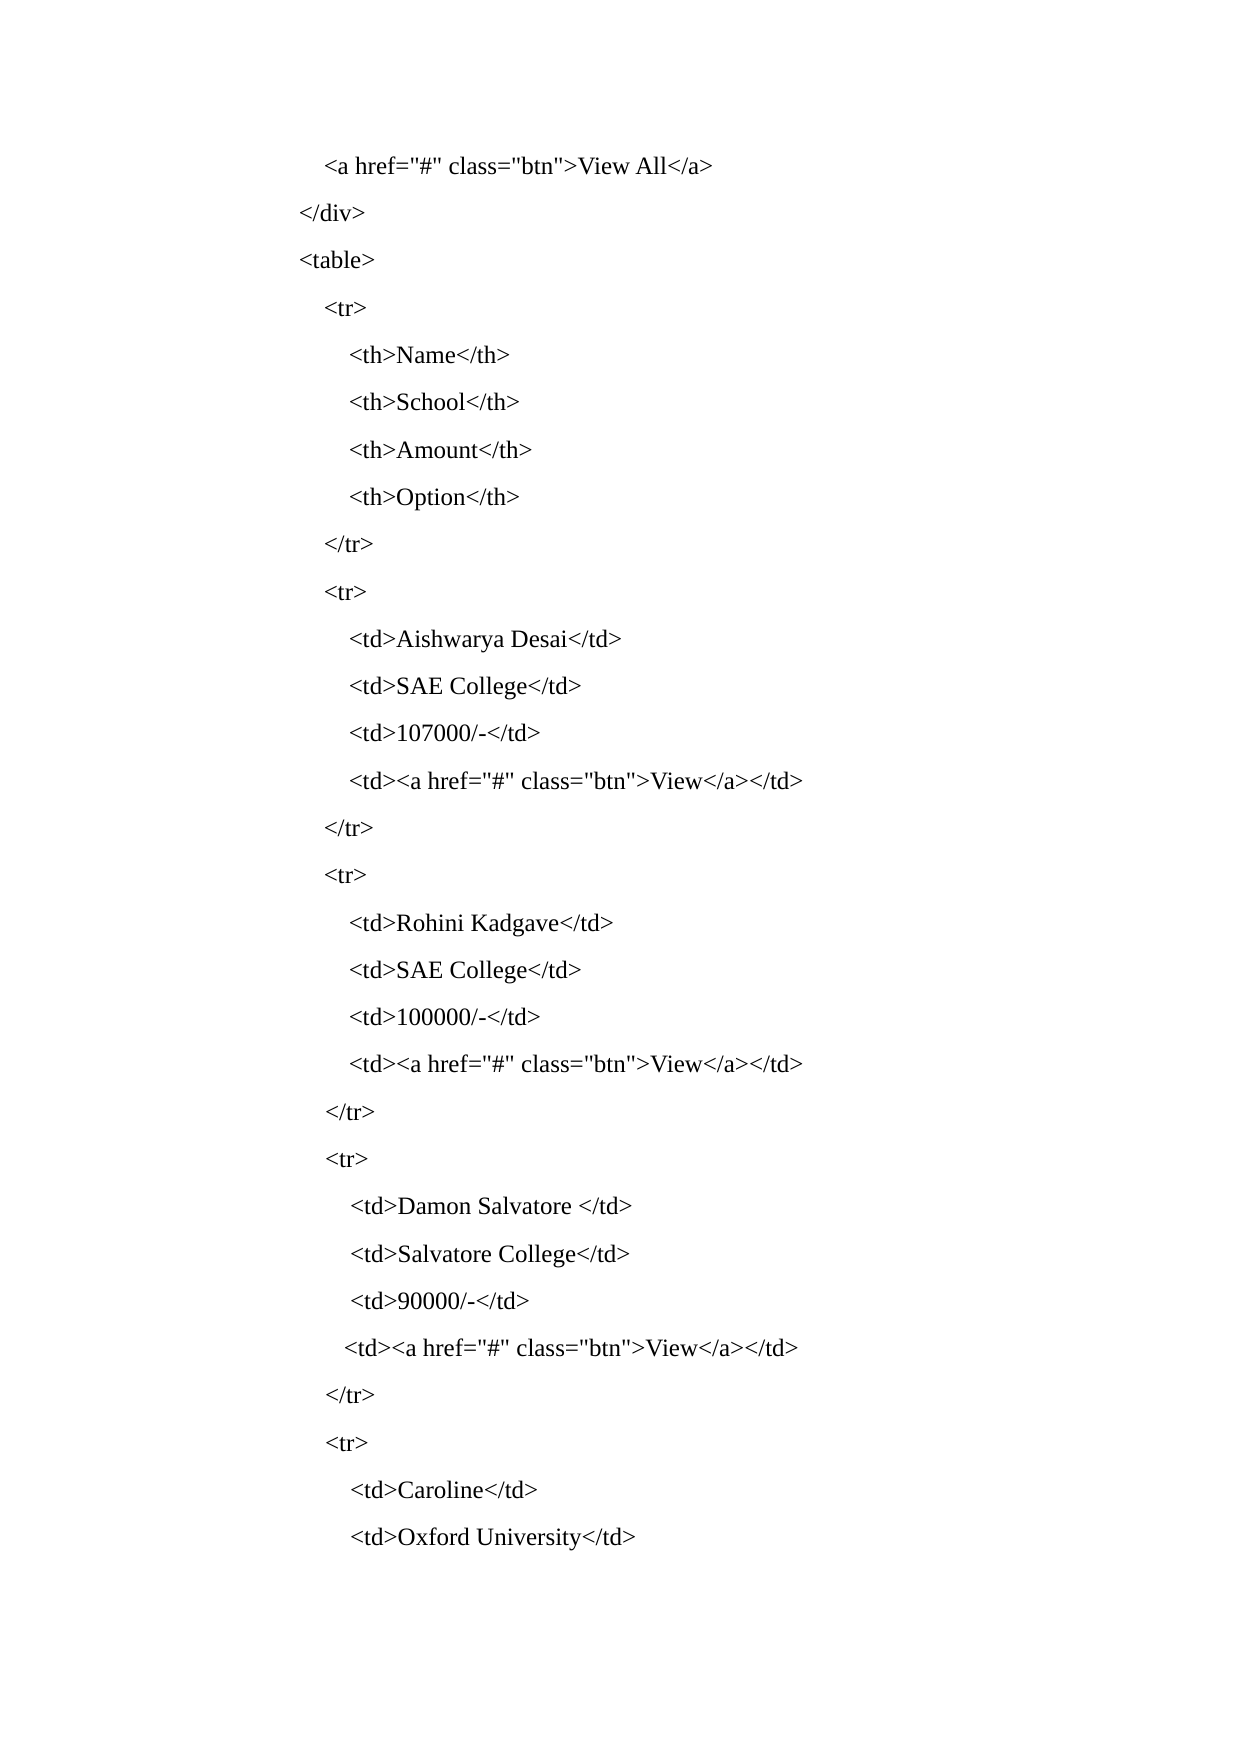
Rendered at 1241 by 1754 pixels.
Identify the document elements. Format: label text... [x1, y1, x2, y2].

text </tr> [250, 1381, 1083, 1409]
text <td>Damon Salvatore </td> [275, 1191, 1083, 1220]
text <td>SAE College</td> [148, 955, 1083, 984]
text <td><a href="#" class="btn">View</a></td> [148, 766, 1083, 794]
text <td>107000/-</td> [148, 718, 1083, 747]
text <th>Name</th> [148, 340, 1083, 369]
text </tr> [148, 813, 1083, 842]
text <td>100000/-</td> [148, 1002, 1083, 1031]
text <td>Oxford University</td> [250, 1522, 1083, 1551]
text <th>School</th> [148, 387, 1083, 416]
text </tr> [148, 529, 1083, 558]
text <td><a href="#" class="btn">View</a></td> [148, 1049, 1083, 1078]
text <td>Salvatore College</td> [275, 1239, 1083, 1267]
text <th>Amount</th> [148, 435, 1083, 463]
text <td>Caroline</td> [250, 1475, 1083, 1504]
text <th>Option</th> [148, 482, 1083, 511]
text </tr> [275, 1097, 1083, 1126]
text <td>Rohini Kadgave</td> [148, 908, 1083, 936]
text <td>90000/-</td> [300, 1286, 1083, 1315]
text <tr> [148, 293, 1083, 322]
text <td><a href="#" class="btn">View</a></td> [275, 1333, 1083, 1362]
text <td>Aishwarya Desai</td> [148, 624, 1083, 653]
text </div> [148, 198, 1083, 227]
text <tr> [275, 1144, 1083, 1173]
text <tr> [250, 1428, 1083, 1457]
text <tr> [148, 577, 1083, 605]
text <a href="#" class="btn">View All</a> [148, 151, 1083, 180]
text <tr> [148, 860, 1083, 889]
text <table> [148, 246, 1083, 274]
text <td>SAE College</td> [148, 671, 1083, 700]
